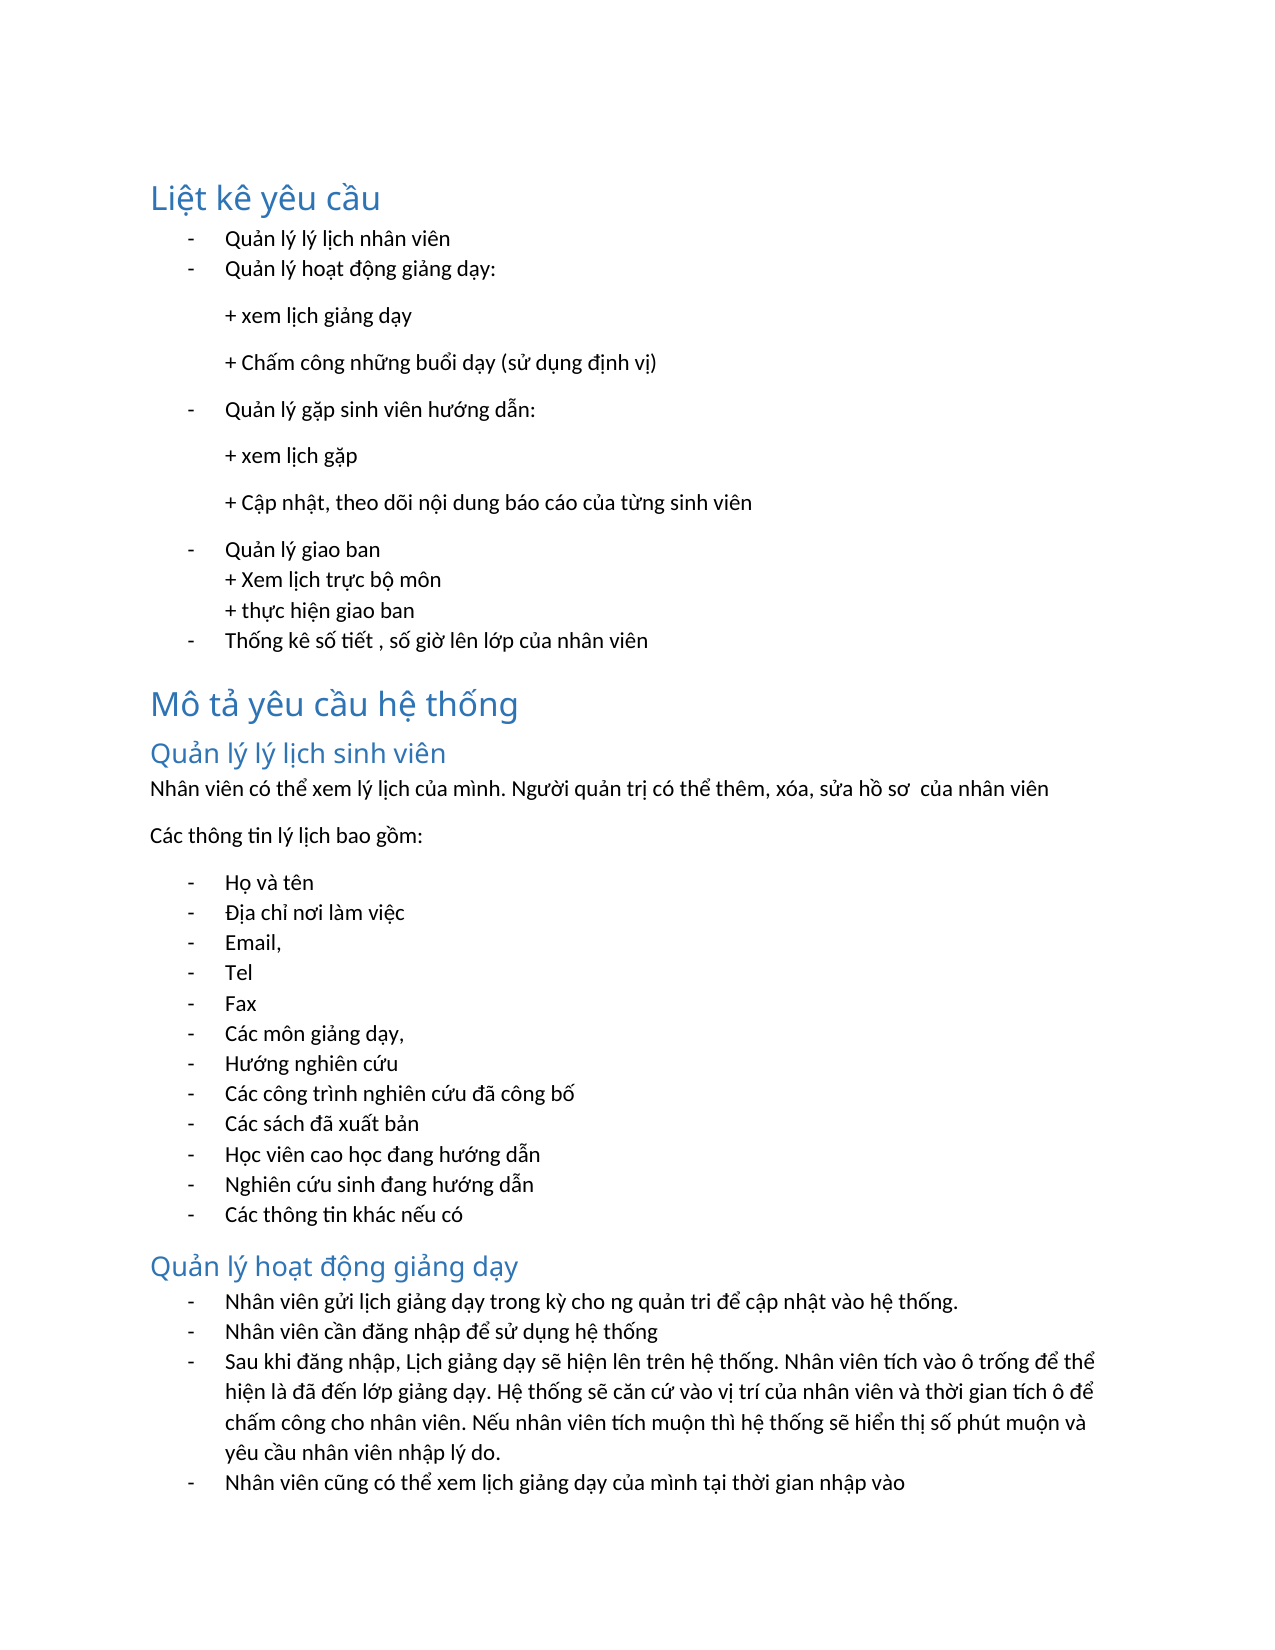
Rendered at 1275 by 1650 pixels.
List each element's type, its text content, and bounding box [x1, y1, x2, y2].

list Thống kê số tiết , số giờ lên lớp của nhân viên [187, 626, 1125, 654]
list Nhân viên gửi lịch giảng dạy trong kỳ cho ng quản tri để cập nhật vào hệ thống. [187, 1287, 1125, 1315]
list + Xem lịch trực bộ môn [225, 566, 1125, 594]
list Nhân viên cần đăng nhập để sử dụng hệ thống [187, 1317, 1125, 1345]
text + xem lịch giảng dạy [225, 301, 1125, 329]
list Học viên cao học đang hướng dẫn [187, 1140, 1125, 1168]
list Quản lý giao ban [187, 535, 1125, 563]
text Các thông tin lý lịch bao gồm: [150, 821, 1125, 849]
text + Cập nhật, theo dõi nội dung báo cáo của từng sinh viên [225, 488, 1125, 517]
list Họ và tên [187, 868, 1125, 896]
list Sau khi đăng nhập, Lịch giảng dạy sẽ hiện lên trên hệ thống. Nhân viên tích vào ô trống để thể hiện là đã đến lớp giảng dạy. Hệ thống sẽ căn cứ vào vị trí của nhân viên và thời gian tích ô để chấm công cho nhân viên. Nếu nhân viên tích muộn thì hệ thống sẽ hiển thị số phút muộn và yêu cầu nhân viên nhập lý do. [187, 1347, 1125, 1466]
subtitle Quản lý lý lịch sinh viên [150, 734, 1125, 771]
text Nhân viên có thể xem lý lịch của mình. Người quản trị có thể thêm, xóa, sửa hồ sơ của nhân viên [150, 774, 1125, 802]
list Các môn giảng dạy, [187, 1019, 1125, 1047]
text + Chấm công những buổi dạy (sử dụng định vị) [225, 348, 1125, 376]
subtitle Mô tả yêu cầu hệ thống [150, 681, 1125, 727]
list Tel [187, 958, 1125, 987]
text + xem lịch gặp [225, 442, 1125, 470]
list Các thông tin khác nếu có [187, 1200, 1125, 1228]
list Fax [187, 989, 1125, 1017]
list Email, [187, 928, 1125, 956]
list Nhân viên cũng có thể xem lịch giảng dạy của mình tại thời gian nhập vào [187, 1468, 1125, 1496]
subtitle Liệt kê yêu cầu [150, 175, 1125, 220]
list Quản lý hoạt động giảng dạy: [187, 254, 1125, 282]
list Nghiên cứu sinh đang hướng dẫn [187, 1170, 1125, 1198]
subtitle Quản lý hoạt động giảng dạy [150, 1247, 1125, 1284]
list Địa chỉ nơi làm việc [187, 898, 1125, 926]
list Quản lý lý lịch nhân viên [187, 224, 1125, 252]
list Các sách đã xuất bản [187, 1109, 1125, 1138]
list Quản lý gặp sinh viên hướng dẫn: [187, 395, 1125, 423]
list Các công trình nghiên cứu đã công bố [187, 1079, 1125, 1107]
list + thực hiện giao ban [225, 596, 1125, 624]
list Hướng nghiên cứu [187, 1049, 1125, 1077]
